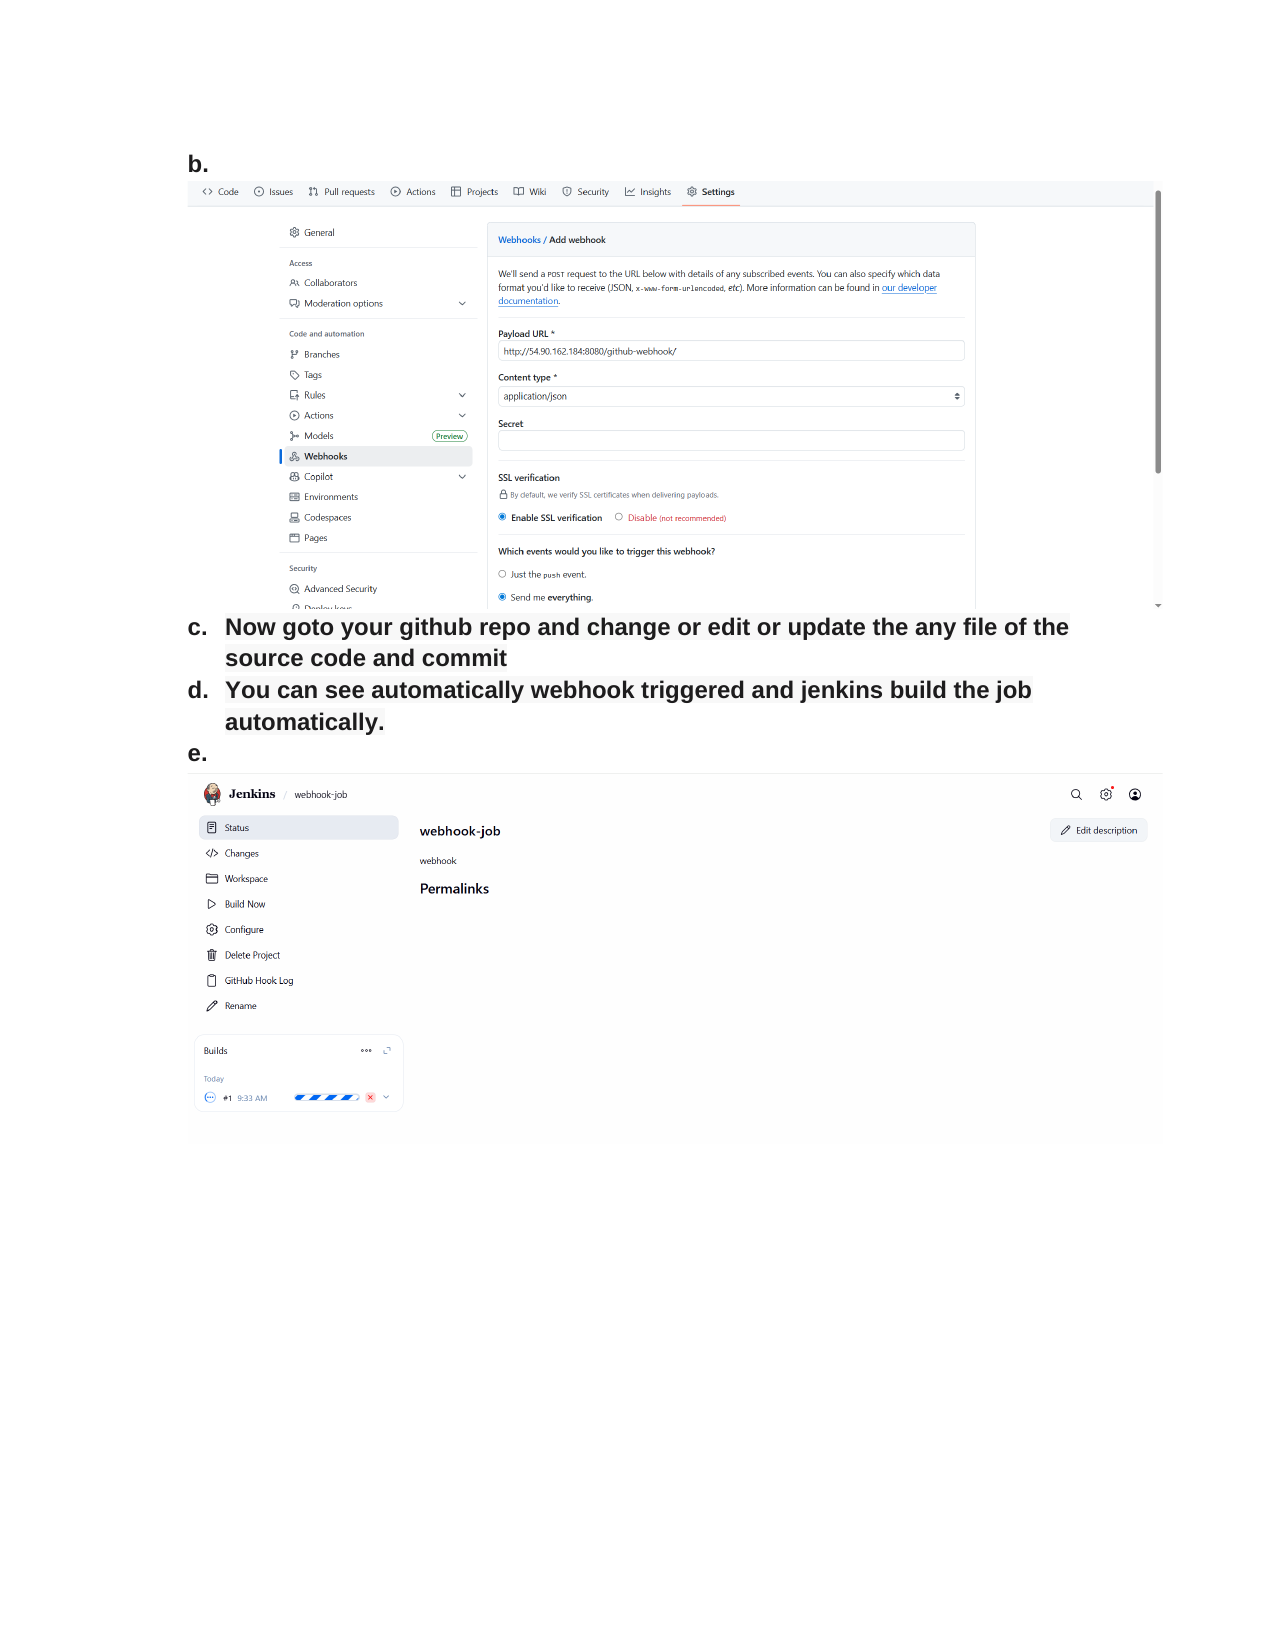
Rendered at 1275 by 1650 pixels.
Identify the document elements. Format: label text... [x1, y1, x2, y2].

picture [187, 181, 1163, 609]
picture [187, 770, 1163, 1144]
list You can see automatically webhook triggered and jenkins build the job automatically. [187, 676, 1125, 735]
list Now goto your github repo and change or edit or update the any file of the source code and commit [187, 612, 1125, 672]
